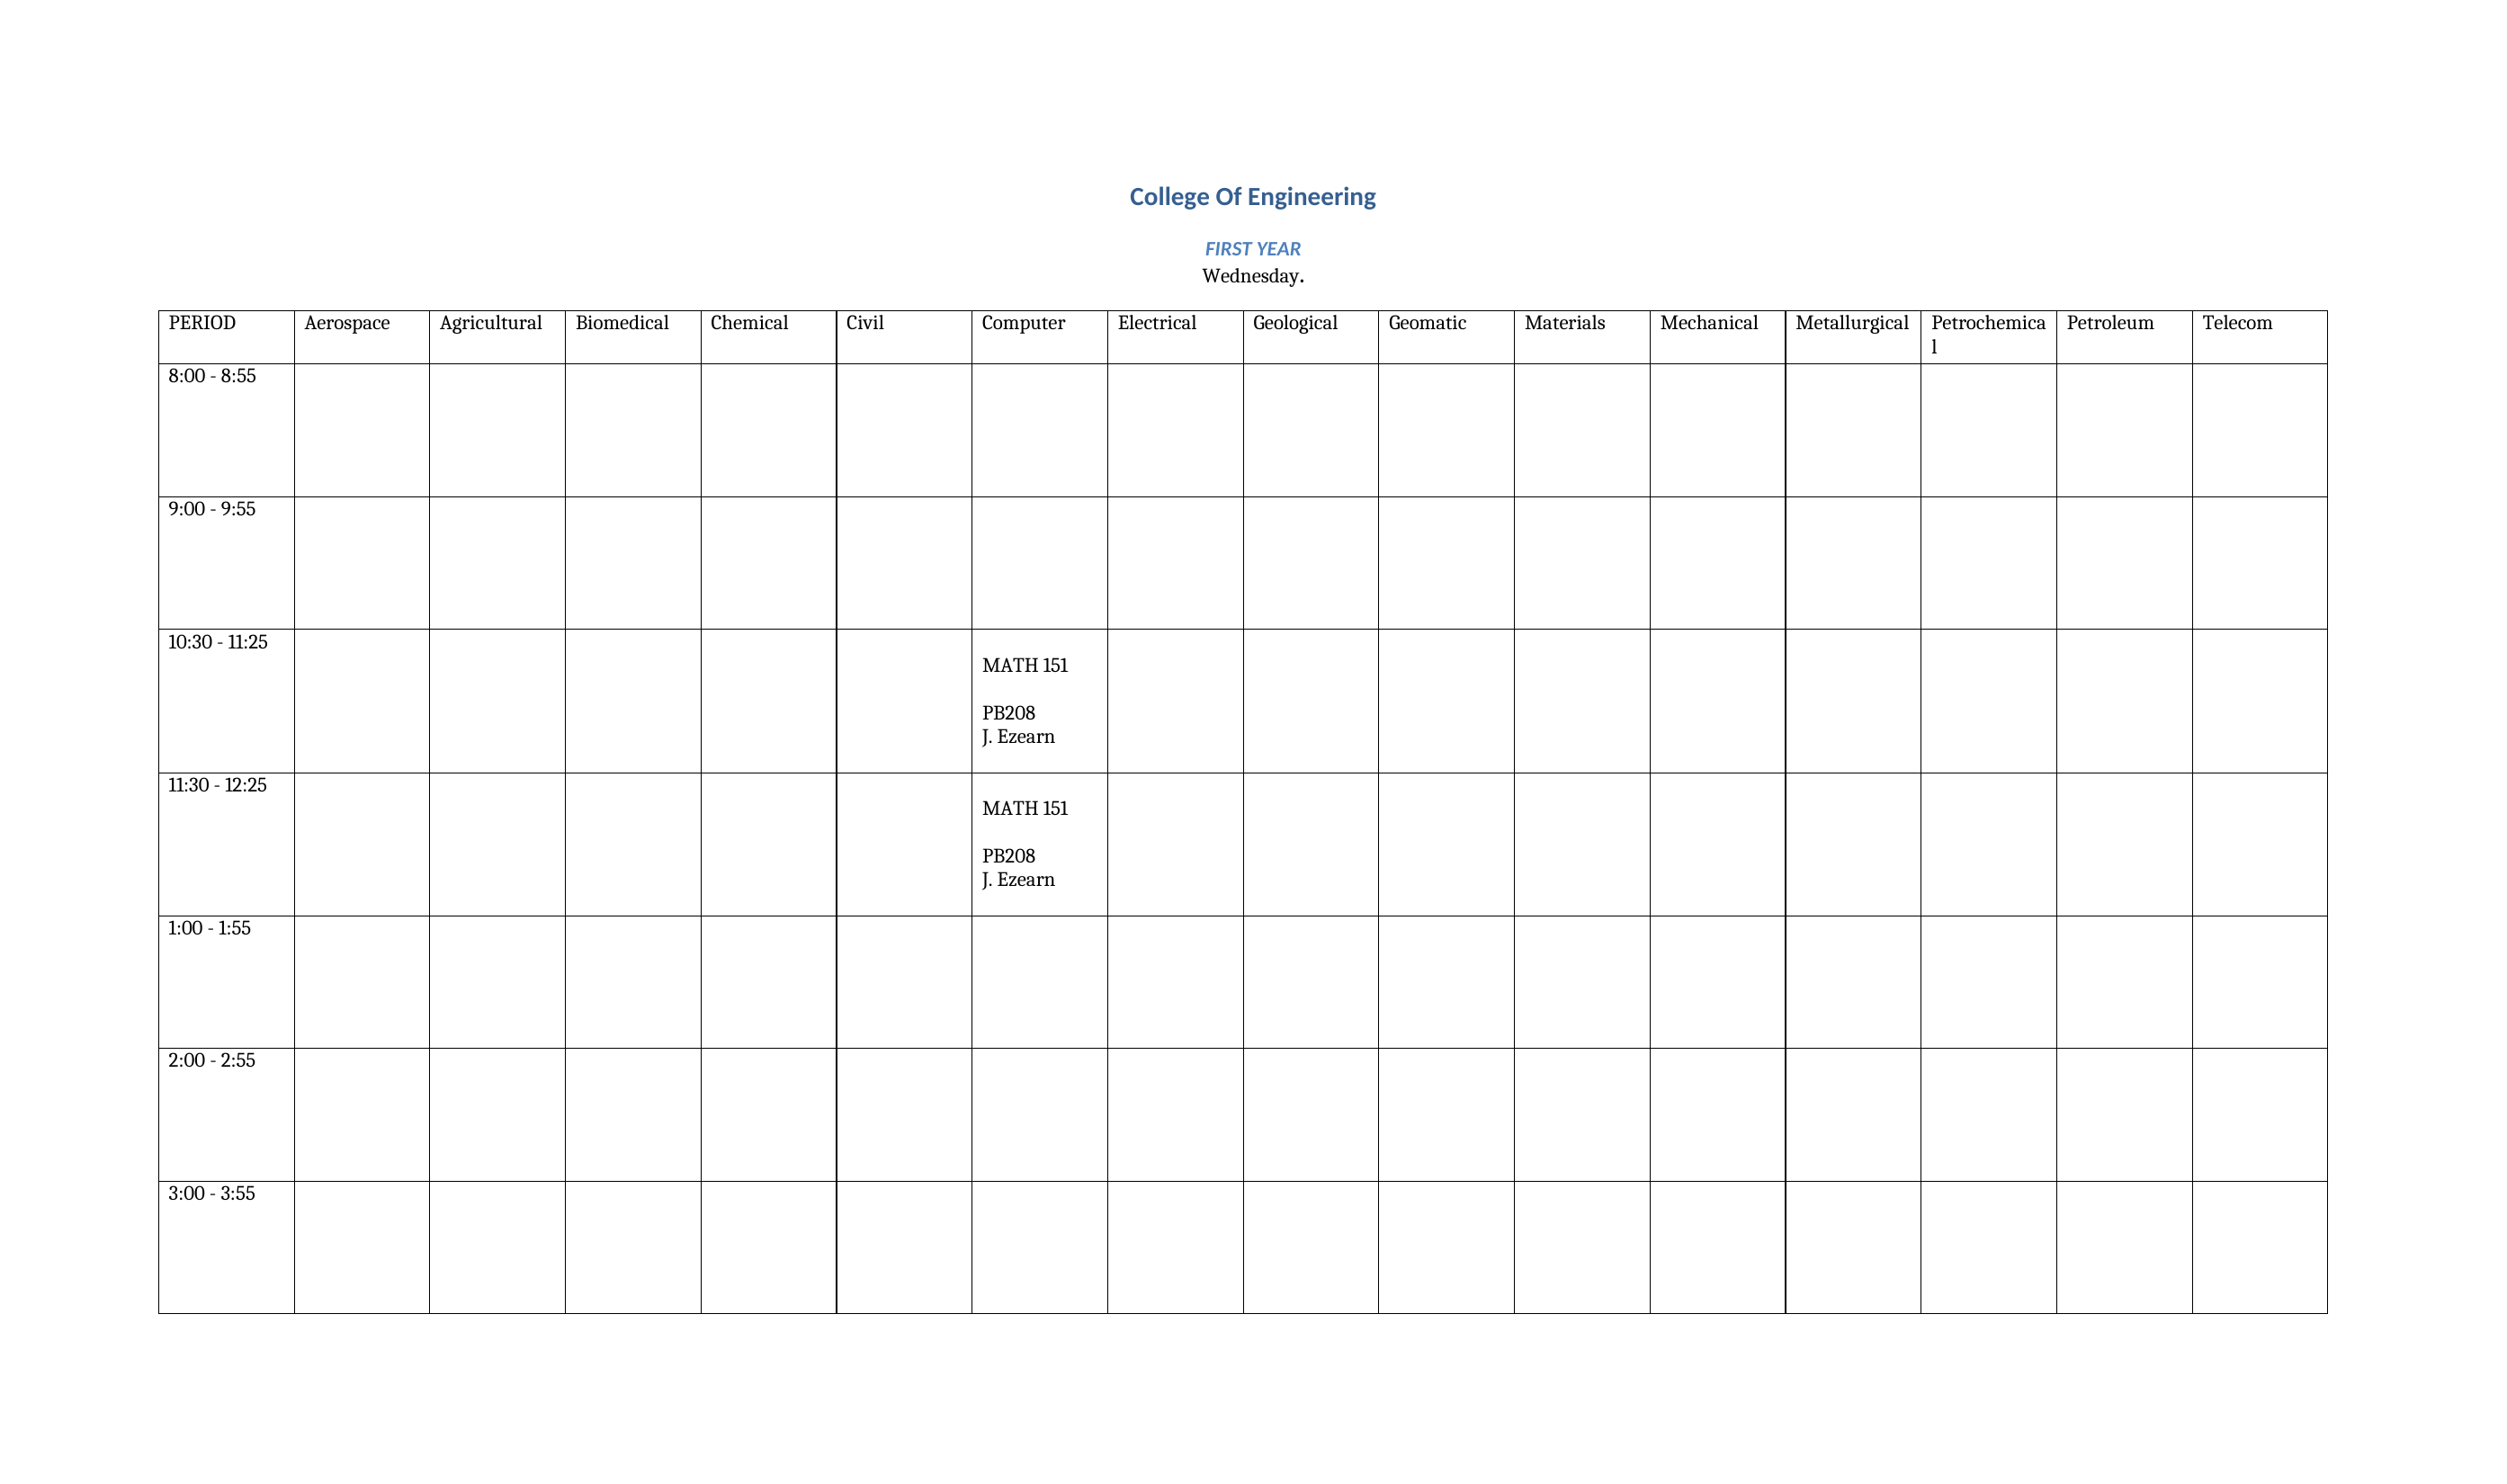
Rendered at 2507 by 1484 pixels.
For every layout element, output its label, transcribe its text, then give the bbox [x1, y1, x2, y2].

table_cell [972, 1049, 1107, 1181]
table_cell [1786, 497, 1921, 629]
table_cell [1786, 364, 1921, 496]
table_cell [2193, 1049, 2327, 1181]
table_cell [1921, 630, 2056, 772]
table_cell [430, 916, 565, 1048]
table_cell [1921, 1182, 2056, 1313]
table_cell [1515, 630, 1650, 772]
table_cell [2057, 916, 2192, 1048]
table_cell [566, 630, 701, 772]
table_cell [295, 1182, 429, 1313]
table_cell [566, 497, 701, 629]
table_cell [1108, 364, 1243, 496]
table_cell [1108, 1049, 1243, 1181]
table_cell [2057, 773, 2192, 916]
table_cell [2057, 630, 2192, 772]
table_cell [566, 1049, 701, 1181]
table_cell [566, 364, 701, 496]
table_header Agricultural [430, 311, 565, 363]
table_cell [1379, 773, 1514, 916]
table_cell [837, 1182, 971, 1313]
table_cell [1108, 916, 1243, 1048]
table_cell [566, 1182, 701, 1313]
table_cell [1651, 497, 1785, 629]
table_cell [1244, 630, 1378, 772]
table_header Petrochemical [1921, 311, 2056, 363]
table_cell [430, 1049, 565, 1181]
table_cell [295, 773, 429, 916]
table_cell [2193, 630, 2327, 772]
table_cell [295, 630, 429, 772]
table_cell [566, 773, 701, 916]
table_header Computer [972, 311, 1107, 363]
table_cell [1651, 630, 1785, 772]
table_cell [1108, 497, 1243, 629]
table_cell [702, 773, 836, 916]
table_cell [1921, 916, 2056, 1048]
table_cell [837, 364, 971, 496]
table_cell [1651, 364, 1785, 496]
table_cell [837, 916, 971, 1048]
table_cell [1108, 1182, 1243, 1313]
table_cell 1:00 - 1:55 [159, 916, 294, 1048]
table_cell [1108, 630, 1243, 772]
table_cell [2193, 364, 2327, 496]
table_cell [1379, 1049, 1514, 1181]
table_cell [1786, 630, 1921, 772]
table_header Petroleum [2057, 311, 2192, 363]
table_cell [1379, 497, 1514, 629]
table_cell [702, 916, 836, 1048]
table_cell [2193, 497, 2327, 629]
table_cell [430, 773, 565, 916]
table_header Telecom [2193, 311, 2327, 363]
table_cell [2193, 1182, 2327, 1313]
table_cell [430, 497, 565, 629]
table_cell [1379, 364, 1514, 496]
table_header Geomatic [1379, 311, 1514, 363]
table_cell 8:00 - 8:55 [159, 364, 294, 496]
table_cell [1515, 773, 1650, 916]
table_cell [2057, 497, 2192, 629]
table_header Metallurgical [1786, 311, 1921, 363]
table_cell [1921, 364, 2056, 496]
table_cell [295, 364, 429, 496]
table_cell [1921, 773, 2056, 916]
table_cell [1651, 916, 1785, 1048]
table_cell [1379, 630, 1514, 772]
table_header Mechanical [1651, 311, 1785, 363]
table_cell [1515, 1182, 1650, 1313]
table_cell [2057, 364, 2192, 496]
table_cell [295, 497, 429, 629]
table_cell [295, 916, 429, 1048]
table_cell [1651, 1049, 1785, 1181]
table_cell [837, 630, 971, 772]
table_cell [1786, 773, 1921, 916]
table_cell [2193, 916, 2327, 1048]
table_header Aerospace [295, 311, 429, 363]
table_cell [430, 630, 565, 772]
table_cell [295, 1049, 429, 1181]
table_cell [2057, 1049, 2192, 1181]
table_cell [972, 1182, 1107, 1313]
text Wednesday. [168, 264, 2338, 288]
table_cell [1651, 1182, 1785, 1313]
table_cell [837, 1049, 971, 1181]
table_cell [1651, 773, 1785, 916]
table_cell 3:00 - 3:55 [159, 1182, 294, 1313]
table_header Biomedical [566, 311, 701, 363]
table_cell [1515, 916, 1650, 1048]
table_header Electrical [1108, 311, 1243, 363]
table_cell [1244, 773, 1378, 916]
table_cell [972, 364, 1107, 496]
table_cell MATH 151 PB208 J. Ezearn [972, 630, 1107, 772]
table_cell [566, 916, 701, 1048]
table_cell [2057, 1182, 2192, 1313]
table_cell 11:30 - 12:25 [159, 773, 294, 916]
table_cell [1786, 1049, 1921, 1181]
table_cell 2:00 - 2:55 [159, 1049, 294, 1181]
table_cell [837, 497, 971, 629]
table_cell [1515, 364, 1650, 496]
table_cell [430, 1182, 565, 1313]
table_cell [1515, 497, 1650, 629]
table_cell MATH 151 PB208 J. Ezearn [972, 773, 1107, 916]
table_cell [1379, 916, 1514, 1048]
table_cell [1244, 1049, 1378, 1181]
subtitle FIRST YEAR [168, 236, 2338, 261]
table_header Geological [1244, 311, 1378, 363]
table_cell [1244, 1182, 1378, 1313]
table_cell [1921, 1049, 2056, 1181]
table_cell [702, 1049, 836, 1181]
table_header Civil [837, 311, 971, 363]
table_cell [1108, 773, 1243, 916]
table_cell [702, 630, 836, 772]
table_cell 9:00 - 9:55 [159, 497, 294, 629]
table_header PERIOD [159, 311, 294, 363]
table_cell [1379, 1182, 1514, 1313]
table_header Materials [1515, 311, 1650, 363]
table_cell [2193, 773, 2327, 916]
table_header Chemical [702, 311, 836, 363]
table_cell [1244, 497, 1378, 629]
table_cell [1921, 497, 2056, 629]
table_cell [1515, 1049, 1650, 1181]
table_cell [1786, 916, 1921, 1048]
table_cell [1244, 364, 1378, 496]
table_cell [972, 497, 1107, 629]
table_cell 10:30 - 11:25 [159, 630, 294, 772]
subtitle College Of Engineering [168, 180, 2338, 212]
table_cell [1244, 916, 1378, 1048]
table_cell [702, 364, 836, 496]
table_cell [972, 916, 1107, 1048]
table_cell [837, 773, 971, 916]
table_cell [430, 364, 565, 496]
table_cell [1786, 1182, 1921, 1313]
table_cell [702, 497, 836, 629]
table_cell [702, 1182, 836, 1313]
